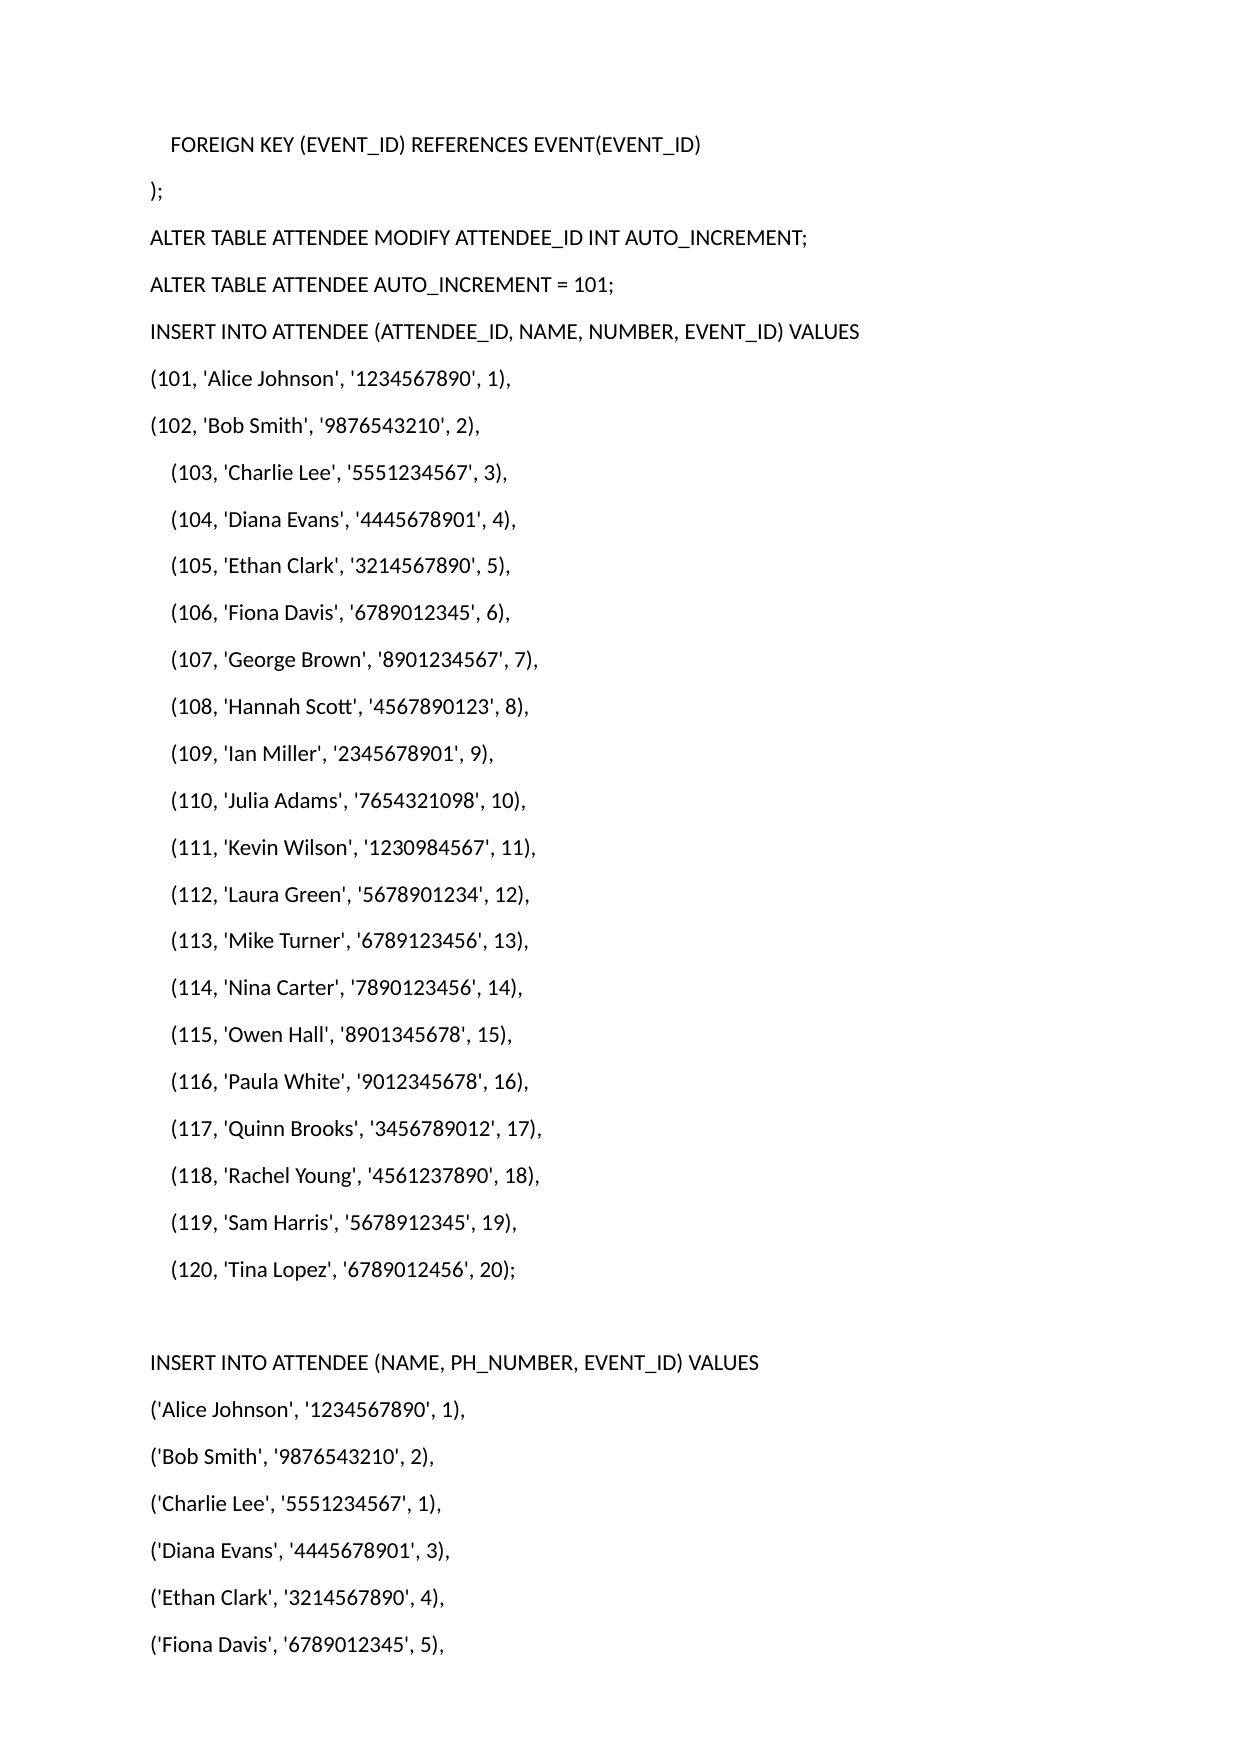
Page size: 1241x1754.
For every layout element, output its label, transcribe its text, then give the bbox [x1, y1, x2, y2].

text (112, 'Laura Green', '5678901234', 12), [150, 880, 1090, 908]
text FOREIGN KEY (EVENT_ID) REFERENCES EVENT(EVENT_ID) [150, 130, 1090, 158]
text (109, 'Ian Miller', '2345678901', 9), [150, 739, 1090, 767]
text (116, 'Paula White', '9012345678', 16), [150, 1067, 1090, 1095]
text ('Alice Johnson', '1234567890', 1), [150, 1395, 1090, 1423]
text (120, 'Tina Lopez', '6789012456', 20); [150, 1255, 1090, 1283]
text (117, 'Quinn Brooks', '3456789012', 17), [150, 1114, 1090, 1142]
text ('Bob Smith', '9876543210', 2), [150, 1442, 1090, 1470]
text ); [150, 177, 1090, 205]
text (102, 'Bob Smith', '9876543210', 2), [150, 411, 1090, 439]
text (105, 'Ethan Clark', '3214567890', 5), [150, 552, 1090, 580]
text (103, 'Charlie Lee', '5551234567', 3), [150, 458, 1090, 486]
text (111, 'Kevin Wilson', '1230984567', 11), [150, 833, 1090, 861]
text (114, 'Nina Carter', '7890123456', 14), [150, 973, 1090, 1002]
text ('Diana Evans', '4445678901', 3), [150, 1536, 1090, 1564]
text (107, 'George Brown', '8901234567', 7), [150, 645, 1090, 673]
text ('Fiona Davis', '6789012345', 5), [150, 1630, 1090, 1658]
text INSERT INTO ATTENDEE (ATTENDEE_ID, NAME, NUMBER, EVENT_ID) VALUES [150, 317, 1090, 345]
text (104, 'Diana Evans', '4445678901', 4), [150, 505, 1090, 533]
text (118, 'Rachel Young', '4561237890', 18), [150, 1161, 1090, 1189]
text ('Ethan Clark', '3214567890', 4), [150, 1583, 1090, 1611]
text (113, 'Mike Turner', '6789123456', 13), [150, 927, 1090, 955]
text INSERT INTO ATTENDEE (NAME, PH_NUMBER, EVENT_ID) VALUES [150, 1348, 1090, 1377]
text (115, 'Owen Hall', '8901345678', 15), [150, 1020, 1090, 1048]
text ALTER TABLE ATTENDEE MODIFY ATTENDEE_ID INT AUTO_INCREMENT; [150, 223, 1090, 252]
text (110, 'Julia Adams', '7654321098', 10), [150, 786, 1090, 814]
text ALTER TABLE ATTENDEE AUTO_INCREMENT = 101; [150, 270, 1090, 298]
text (119, 'Sam Harris', '5678912345', 19), [150, 1208, 1090, 1236]
text (101, 'Alice Johnson', '1234567890', 1), [150, 364, 1090, 392]
text ('Charlie Lee', '5551234567', 1), [150, 1489, 1090, 1517]
text (106, 'Fiona Davis', '6789012345', 6), [150, 598, 1090, 627]
text (108, 'Hannah Scott', '4567890123', 8), [150, 692, 1090, 720]
